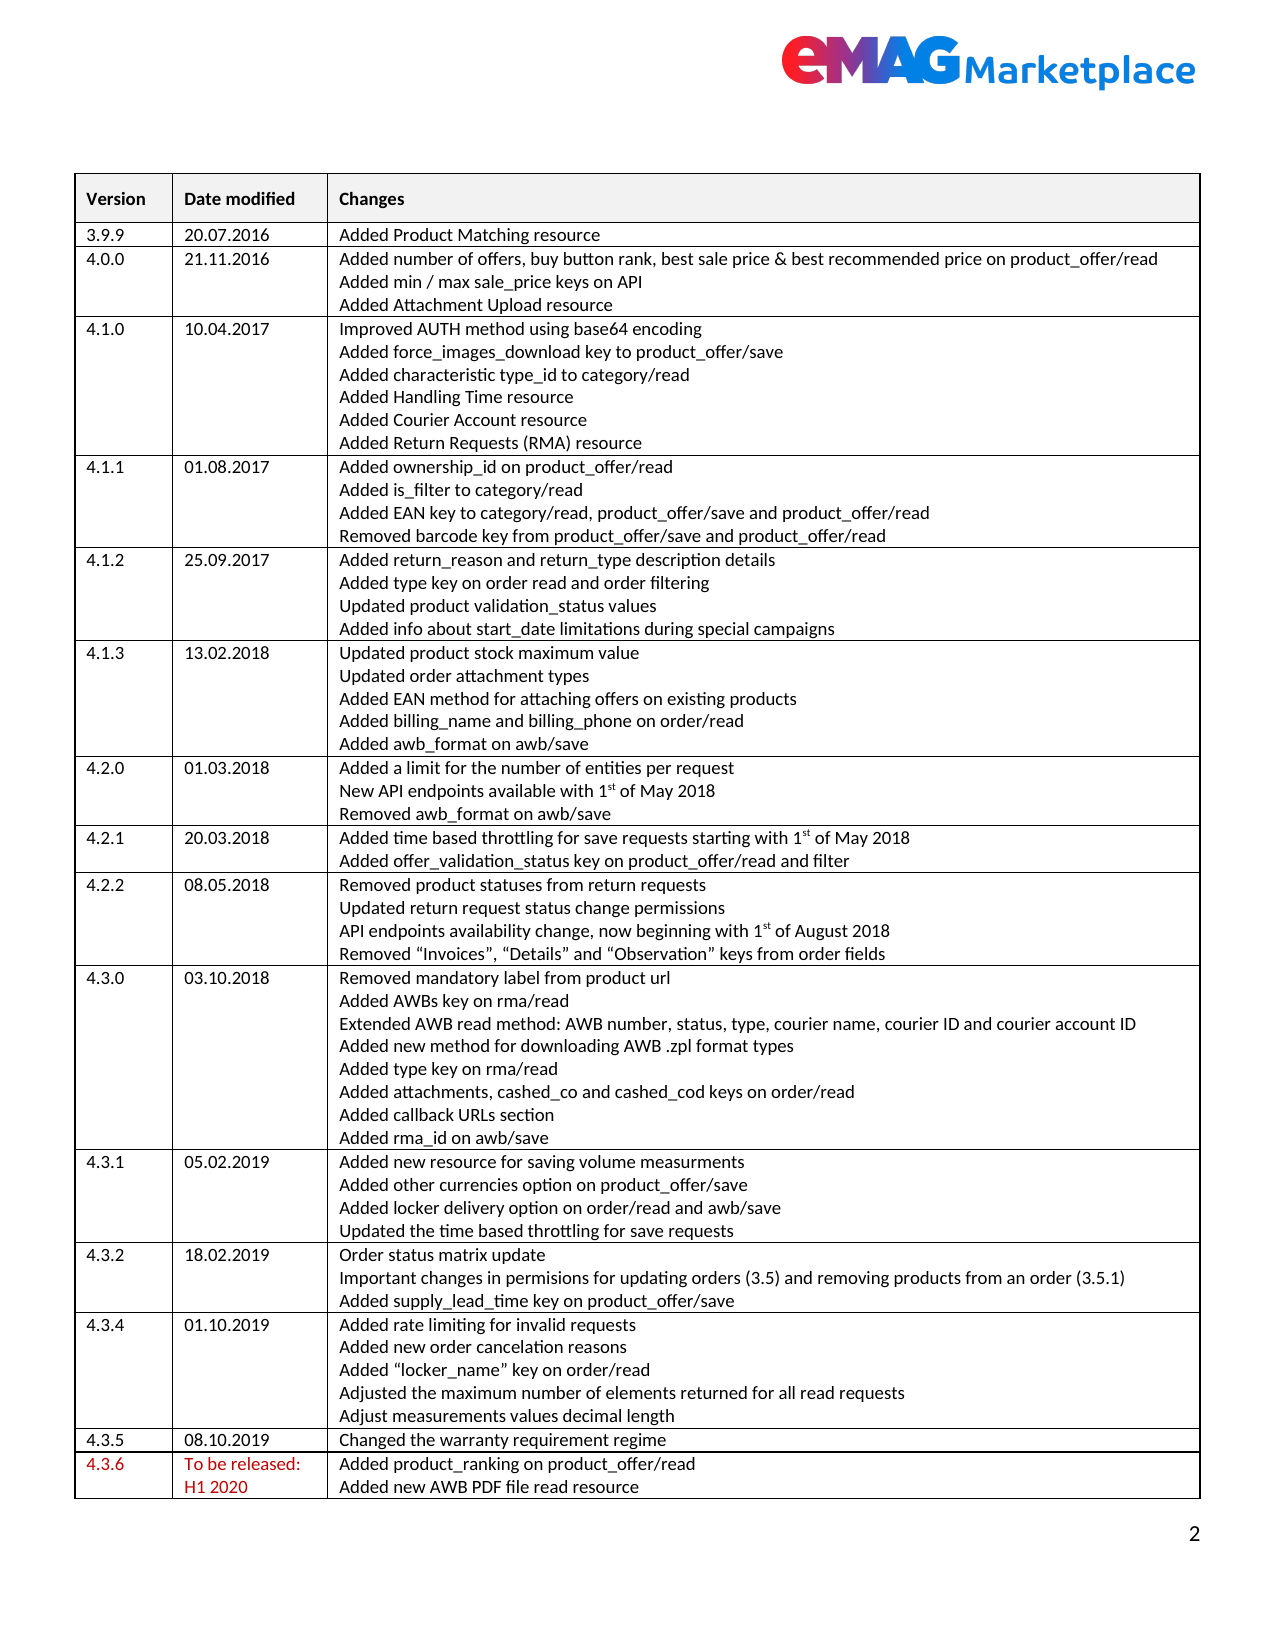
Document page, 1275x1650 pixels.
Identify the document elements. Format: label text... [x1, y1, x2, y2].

table_cell Added rate limiting for invalid requests Added new order cancelation reasons Added “locker_name” key on order/read Adjusted the maximum number of elements returned for all read requests Adjust measurements values decimal length [328, 1313, 1199, 1427]
table_cell Added time based throttling for save requests starting with 1st of May 2018 Added offer_validation_status key on product_offer/read and filter [328, 826, 1199, 872]
picture [777, 30, 1200, 95]
table_cell 25.09.2017 [173, 548, 327, 640]
table_cell 03.10.2018 [173, 966, 327, 1149]
table_cell Added ownership_id on product_offer/read Added is_filter to category/read Added EAN key to category/read, product_offer/save and product_offer/read Removed barcode key from product_offer/save and product_offer/read [328, 456, 1199, 547]
table_header Date modified [173, 174, 327, 222]
table_cell 4.3.0 [76, 966, 172, 1149]
table_cell Removed mandatory label from product url Added AWBs key on rma/read Extended AWB read method: AWB number, status, type, courier name, courier ID and courier account ID Added new method for downloading AWB .zpl format types Added type key on rma/read Added attachments, cashed_co and cashed_cod keys on order/read Added callback URLs section Added rma_id on awb/save [328, 966, 1199, 1149]
table_cell 4.1.0 [76, 317, 172, 454]
table_cell 4.2.0 [76, 757, 172, 825]
table_cell 01.08.2017 [173, 456, 327, 547]
table_cell Changed the warranty requirement regime [328, 1429, 1199, 1451]
table_cell 4.3.2 [76, 1243, 172, 1312]
table_cell 3.9.9 [76, 223, 172, 246]
table_header Version [76, 174, 172, 222]
table_header Changes [328, 174, 1199, 222]
table_cell 20.07.2016 [173, 223, 327, 246]
table_cell 10.04.2017 [173, 317, 327, 454]
table_cell 4.3.4 [76, 1313, 172, 1427]
table_cell 4.3.5 [76, 1429, 172, 1451]
table_cell Added a limit for the number of entities per request New API endpoints available with 1st of May 2018 Removed awb_format on awb/save [328, 757, 1199, 825]
table_cell 4.1.2 [76, 548, 172, 640]
table_cell 4.3.1 [76, 1150, 172, 1242]
table_cell To be released: H1 2020 [173, 1453, 327, 1498]
table_cell Updated product stock maximum value Updated order attachment types Added EAN method for attaching offers on existing products Added billing_name and billing_phone on order/read Added awb_format on awb/save [328, 641, 1199, 756]
table_cell 4.2.1 [76, 826, 172, 872]
table_cell Added Product Matching resource [328, 223, 1199, 246]
table_cell Added return_reason and return_type description details Added type key on order read and order filtering Updated product validation_status values Added info about start_date limitations during special campaigns [328, 548, 1199, 640]
table_cell 20.03.2018 [173, 826, 327, 872]
table_cell 01.03.2018 [173, 757, 327, 825]
table_cell Added number of offers, buy button rank, best sale price & best recommended price on product_offer/read Added min / max sale_price keys on API Added Attachment Upload resource [328, 247, 1199, 316]
table_cell Removed product statuses from return requests Updated return request status change permissions API endpoints availability change, now beginning with 1st of August 2018 Removed “Invoices”, “Details” and “Observation” keys from order fields [328, 873, 1199, 965]
table_cell 21.11.2016 [173, 247, 327, 316]
table_cell Added new resource for saving volume measurments Added other currencies option on product_offer/save Added locker delivery option on order/read and awb/save Updated the time based throttling for save requests [328, 1150, 1199, 1242]
table_cell Added product_ranking on product_offer/read Added new AWB PDF file read resource [328, 1453, 1199, 1498]
table_cell 08.05.2018 [173, 873, 327, 965]
table_cell 4.1.3 [76, 641, 172, 756]
table_cell 4.1.1 [76, 456, 172, 547]
table_cell 05.02.2019 [173, 1150, 327, 1242]
table_cell 18.02.2019 [173, 1243, 327, 1312]
table_cell 4.2.2 [76, 873, 172, 965]
table_cell Improved AUTH method using base64 encoding Added force_images_download key to product_offer/save Added characteristic type_id to category/read Added Handling Time resource Added Courier Account resource Added Return Requests (RMA) resource [328, 317, 1199, 454]
table_cell 08.10.2019 [173, 1429, 327, 1451]
table_cell 01.10.2019 [173, 1313, 327, 1427]
table_cell 4.3.6 [76, 1453, 172, 1498]
table_cell Order status matrix update Important changes in permisions for updating orders (3.5) and removing products from an order (3.5.1) Added supply_lead_time key on product_offer/save [328, 1243, 1199, 1312]
table_cell 4.0.0 [76, 247, 172, 316]
table_cell 13.02.2018 [173, 641, 327, 756]
